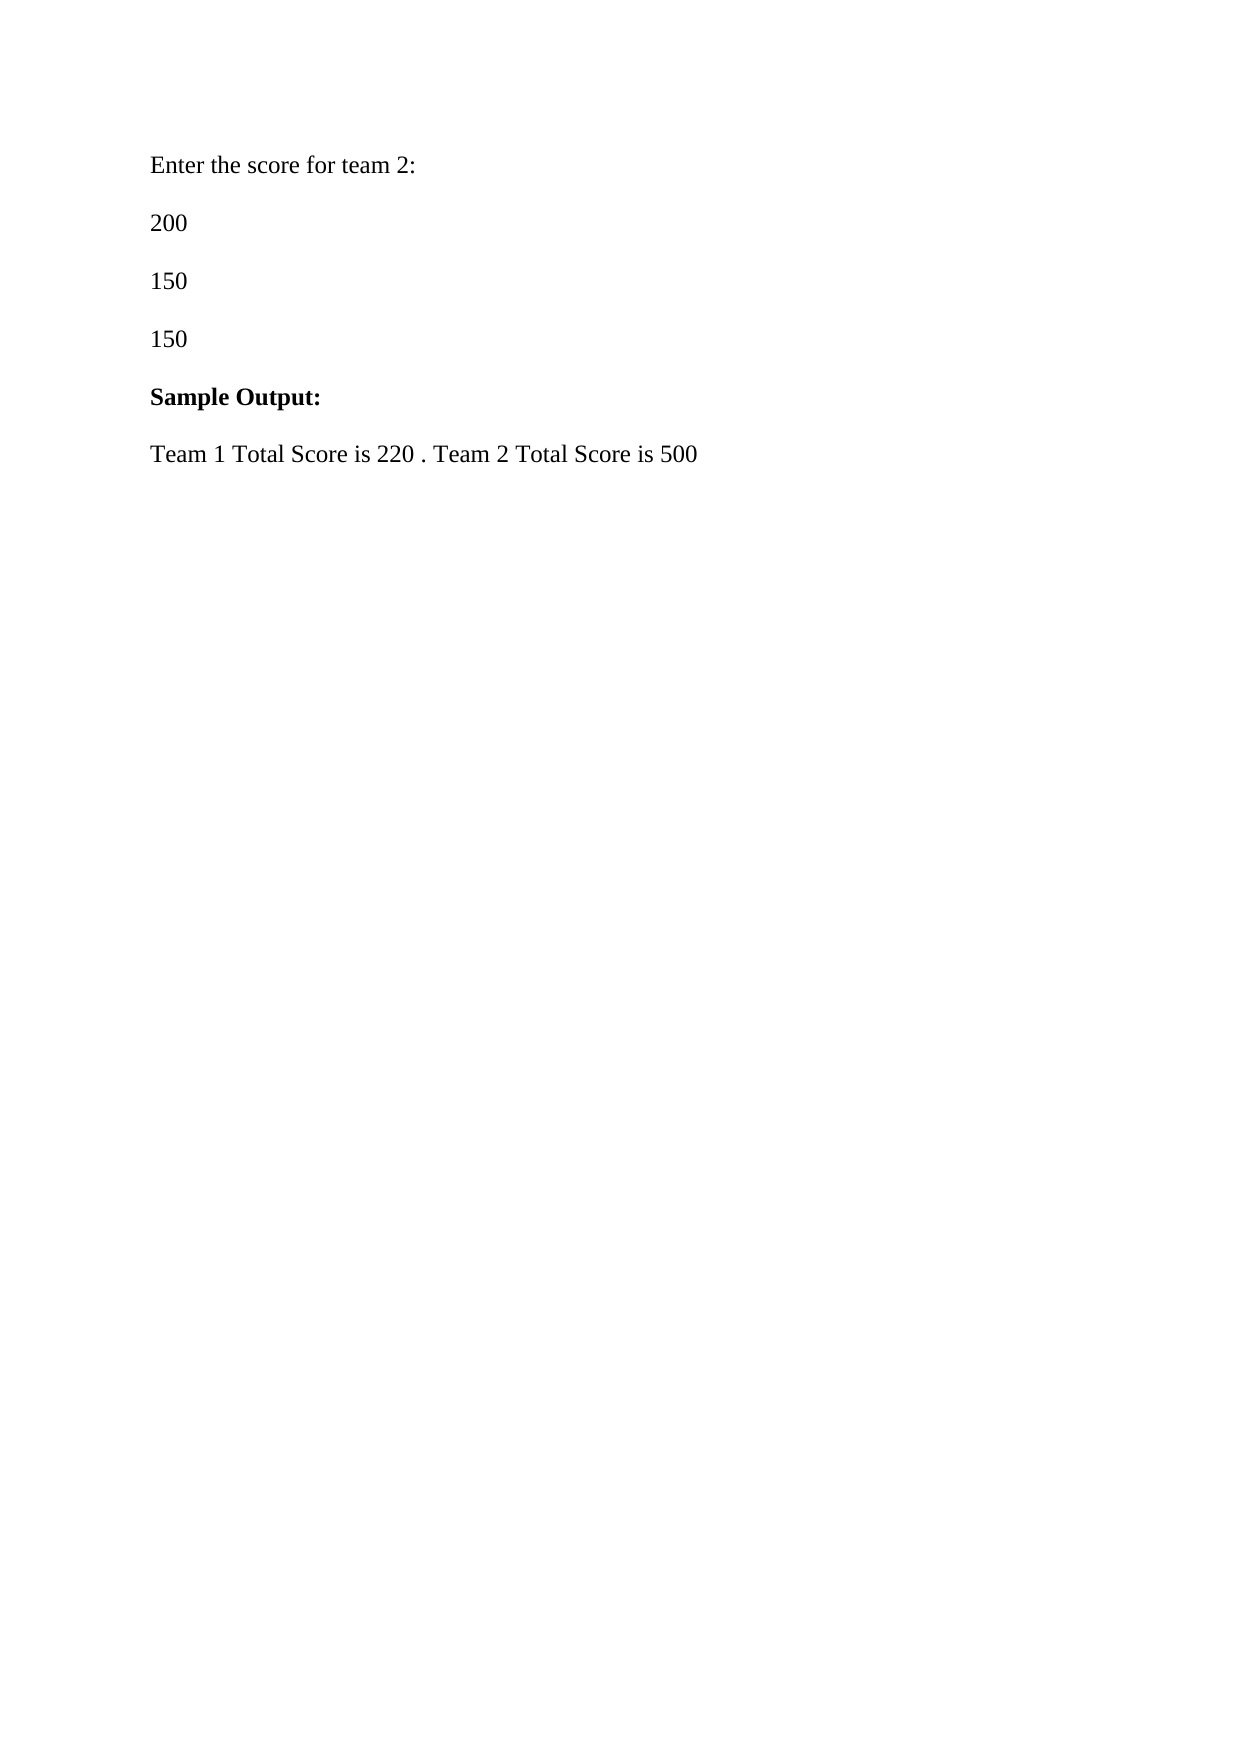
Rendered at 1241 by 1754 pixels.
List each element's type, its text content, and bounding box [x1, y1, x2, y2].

text Team 1 Total Score is 220 . Team 2 Total Score is 500 [150, 439, 1090, 468]
text Enter the score for team 2: [150, 150, 1090, 179]
text 150 [150, 324, 1090, 352]
text Sample Output: [150, 382, 1090, 410]
text 200 [150, 208, 1090, 237]
text 150 [150, 266, 1090, 294]
